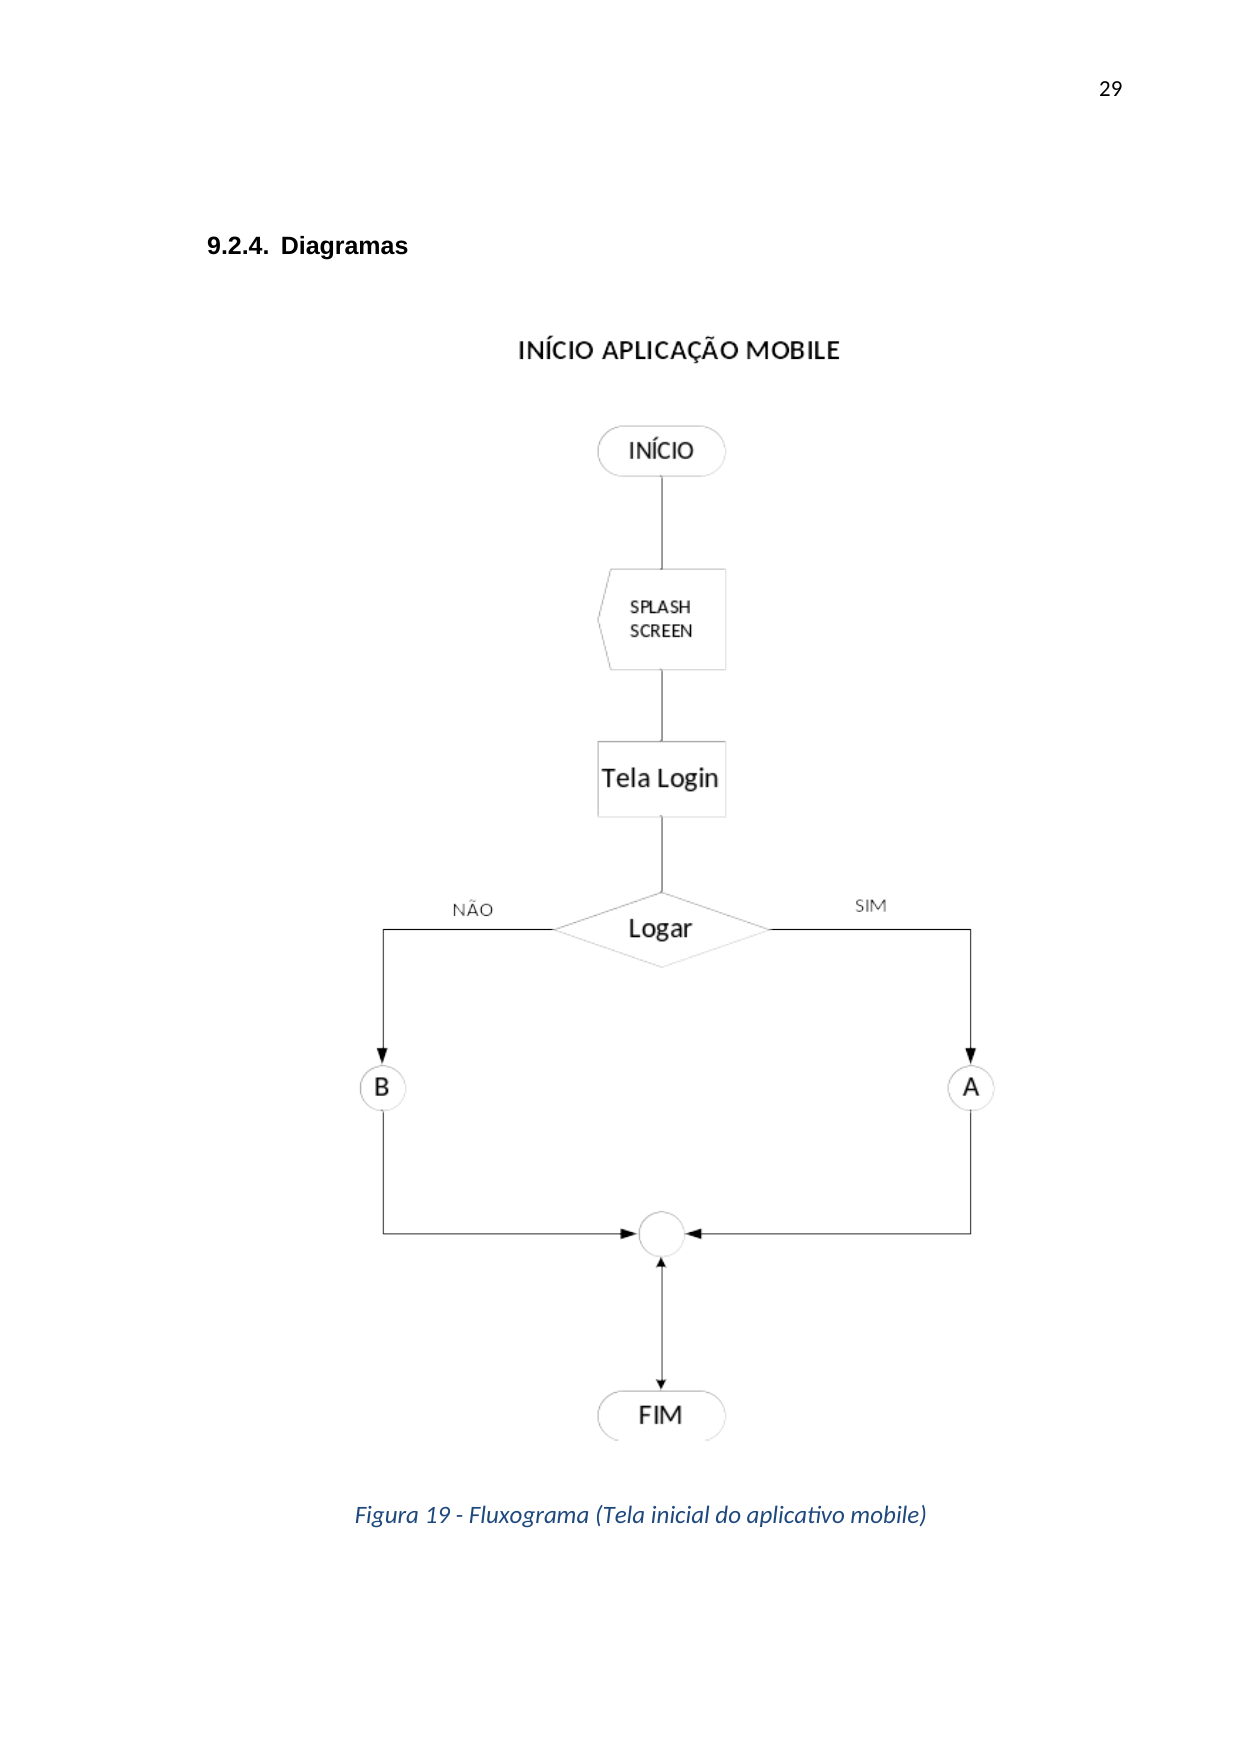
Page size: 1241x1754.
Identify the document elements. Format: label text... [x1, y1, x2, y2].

list Diagramas [207, 231, 1122, 260]
